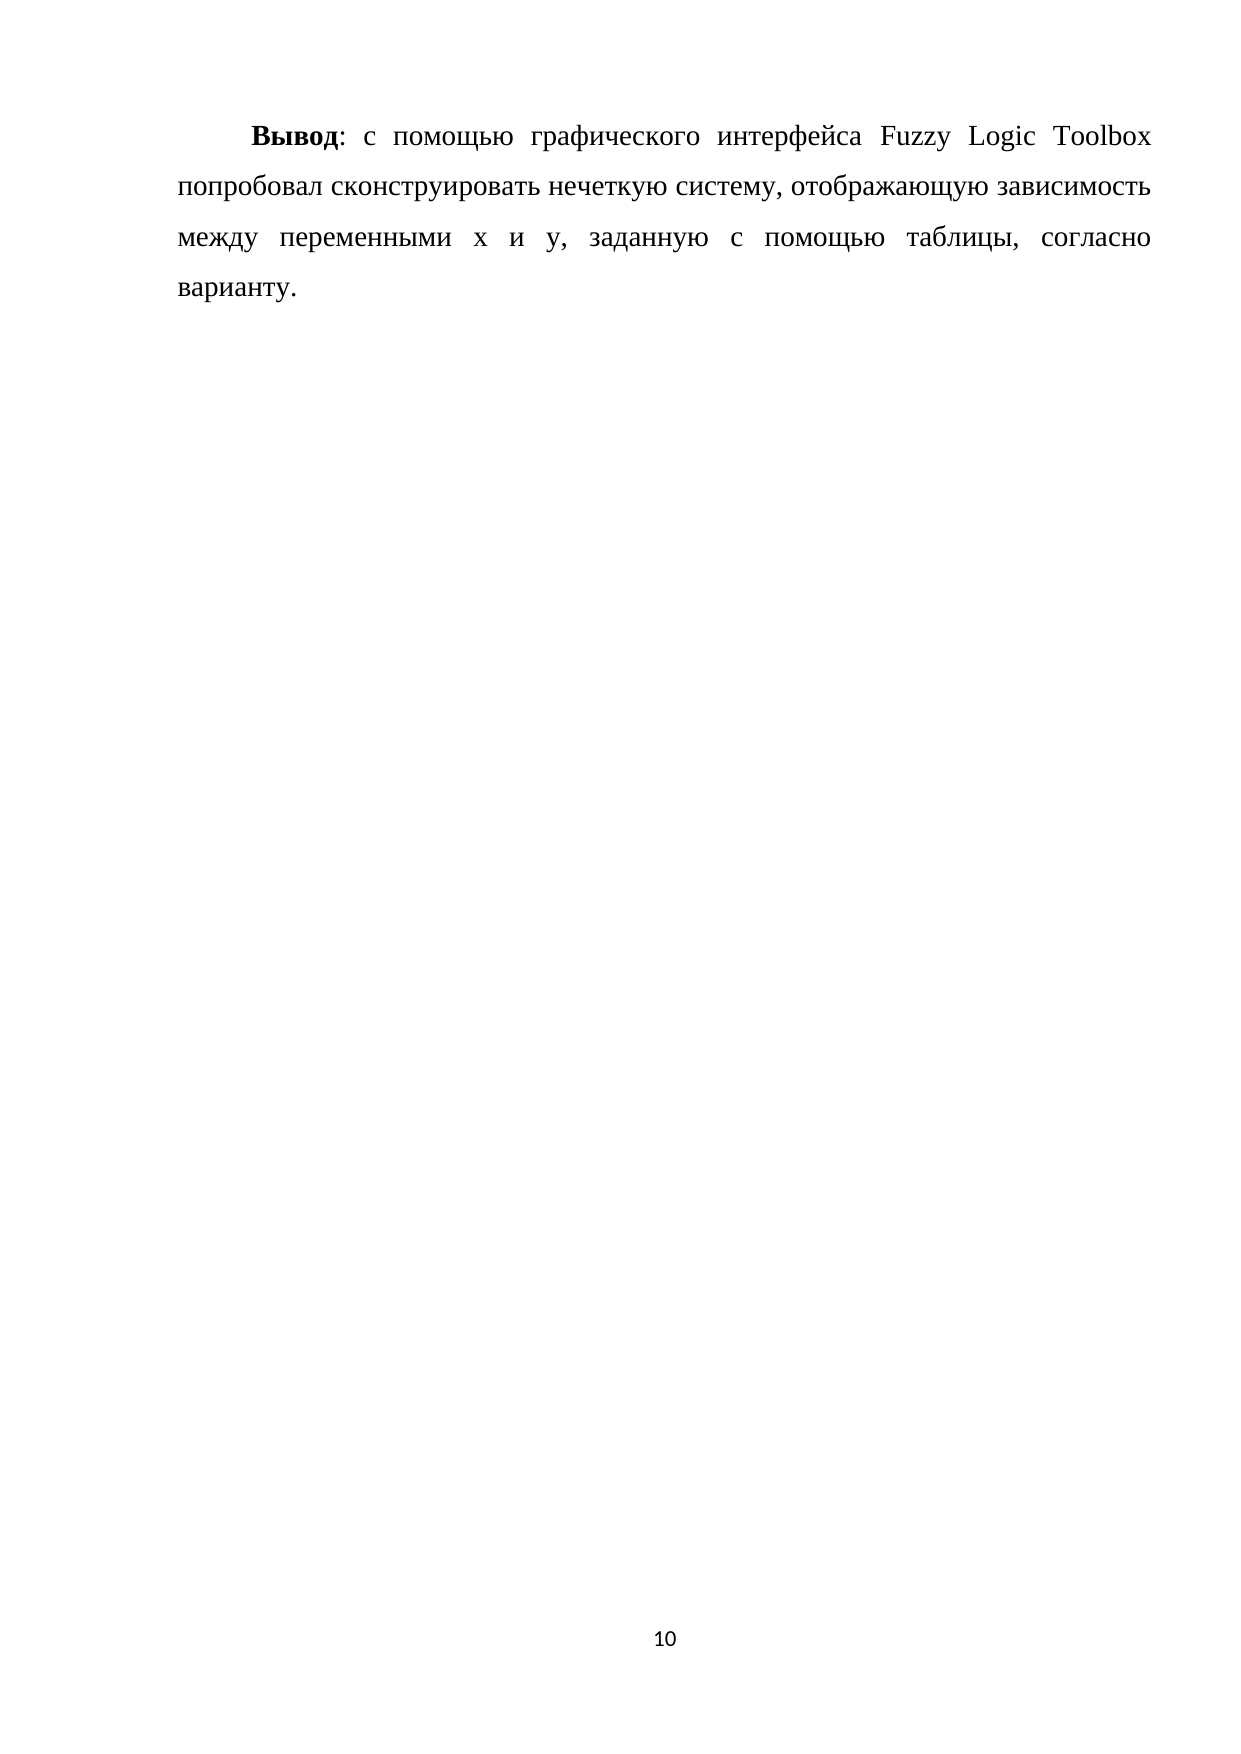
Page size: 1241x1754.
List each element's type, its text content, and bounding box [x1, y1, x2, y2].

text Вывод: с помощью графического интерфейса Fuzzy Logic Toolbox попробовал сконструировать нечеткую систему, отображающую зависимость между переменными х и у, заданную с помощью таблицы, согласно варианту. [177, 118, 1152, 303]
